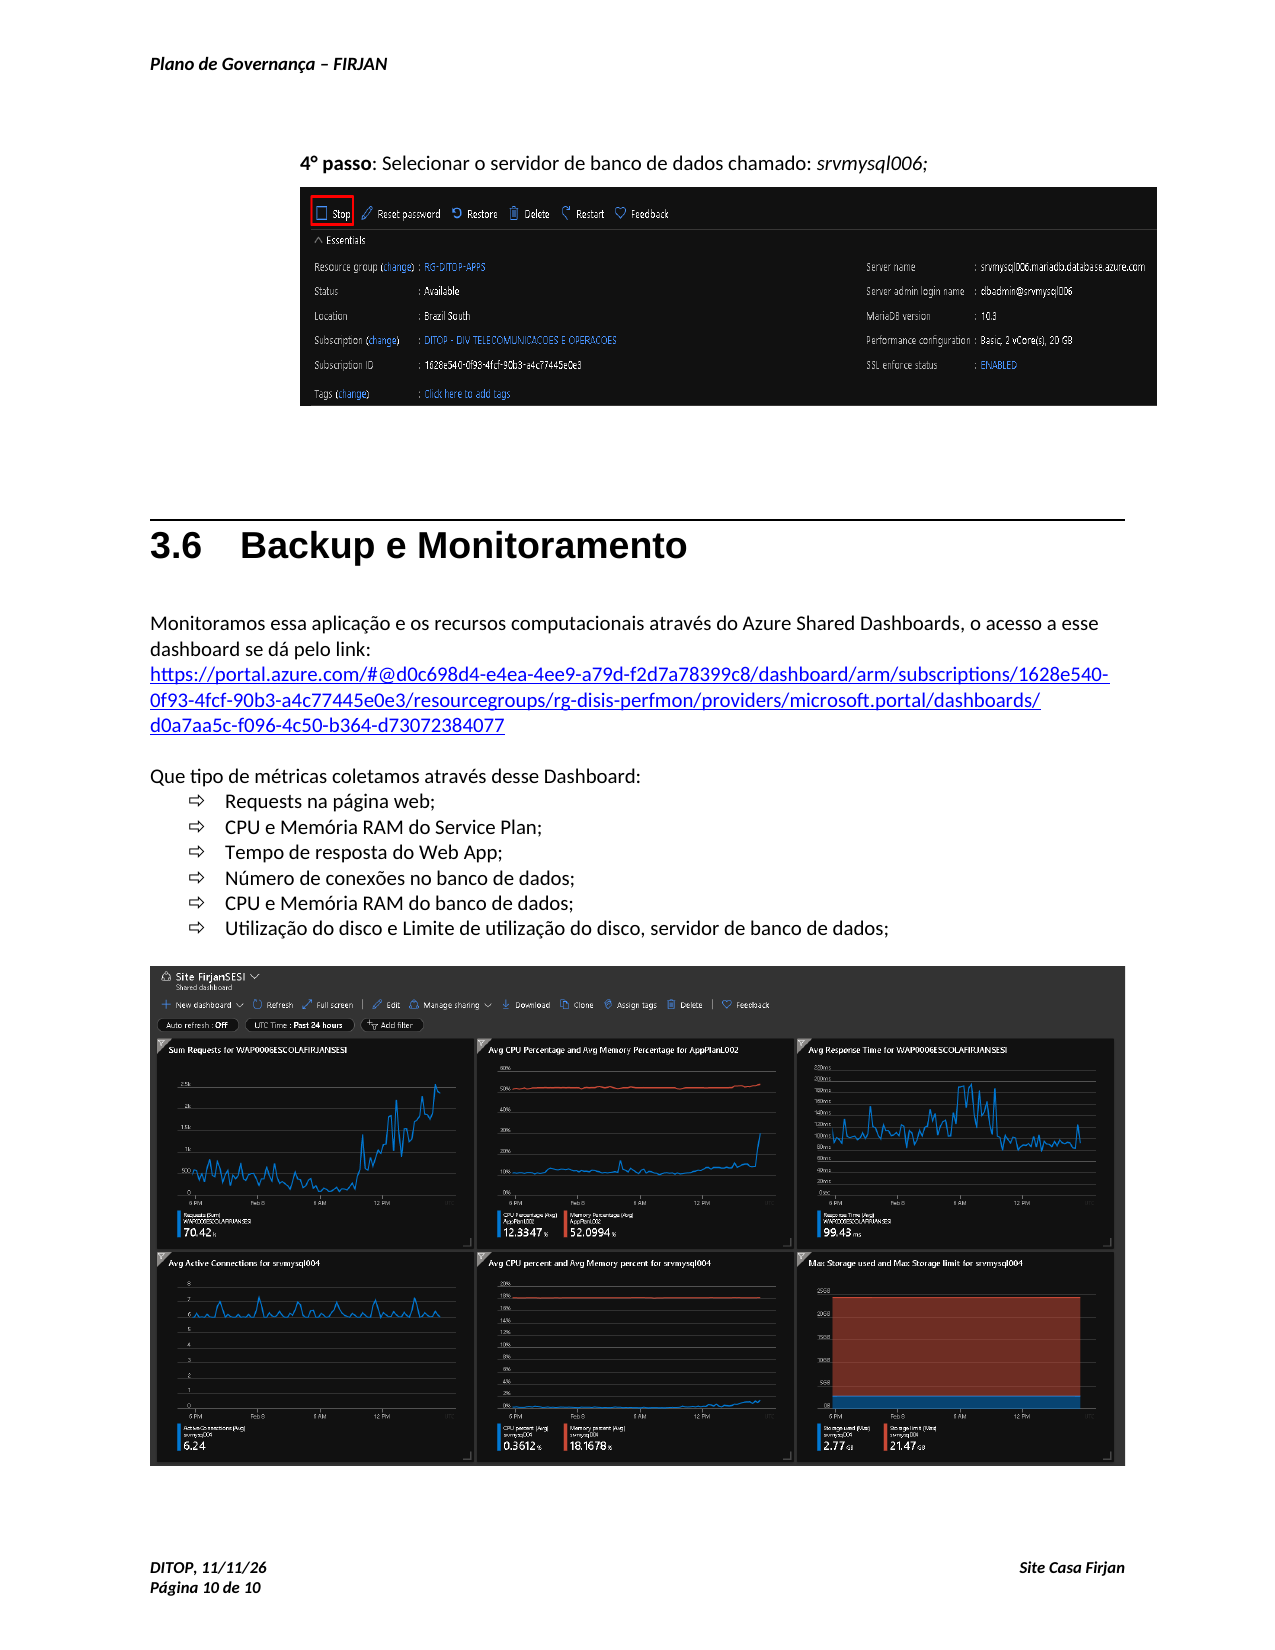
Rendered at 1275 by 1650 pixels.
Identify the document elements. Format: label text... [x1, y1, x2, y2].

text Backup e Monitoramento [150, 521, 1125, 566]
list Utilização do disco e Limite de utilização do disco, servidor de banco de dados; [187, 916, 1125, 941]
picture [150, 966, 1125, 1466]
picture [300, 187, 1157, 406]
list Requests na página web; [187, 788, 1125, 814]
text Que tipo de métricas coletamos através desse Dashboard: [150, 763, 1125, 788]
list CPU e Memória RAM do banco de dados; [187, 890, 1125, 916]
text 4° passo: Selecionar o servidor de banco de dados chamado: srvmysql006; [300, 150, 1087, 175]
list Tempo de resposta do Web App; [187, 839, 1125, 865]
list Número de conexões no banco de dados; [187, 865, 1125, 890]
text https://portal.azure.com/#@d0c698d4-e4ea-4ee9-a79d-f2d7a78399c8/dashboard/arm/subscriptions/1628e540-0f93-4fcf-90b3-a4c77445e0e3/resourcegroups/rg-disis-perfmon/providers/microsoft.portal/dashboards/d0a7aa5c-f096-4c50-b364-d73072384077 [150, 661, 1125, 738]
text Monitoramos essa aplicação e os recursos computacionais através do Azure Shared Dashboards, o acesso a esse dashboard se dá pelo link: [150, 611, 1125, 661]
list CPU e Memória RAM do Service Plan; [187, 814, 1125, 839]
